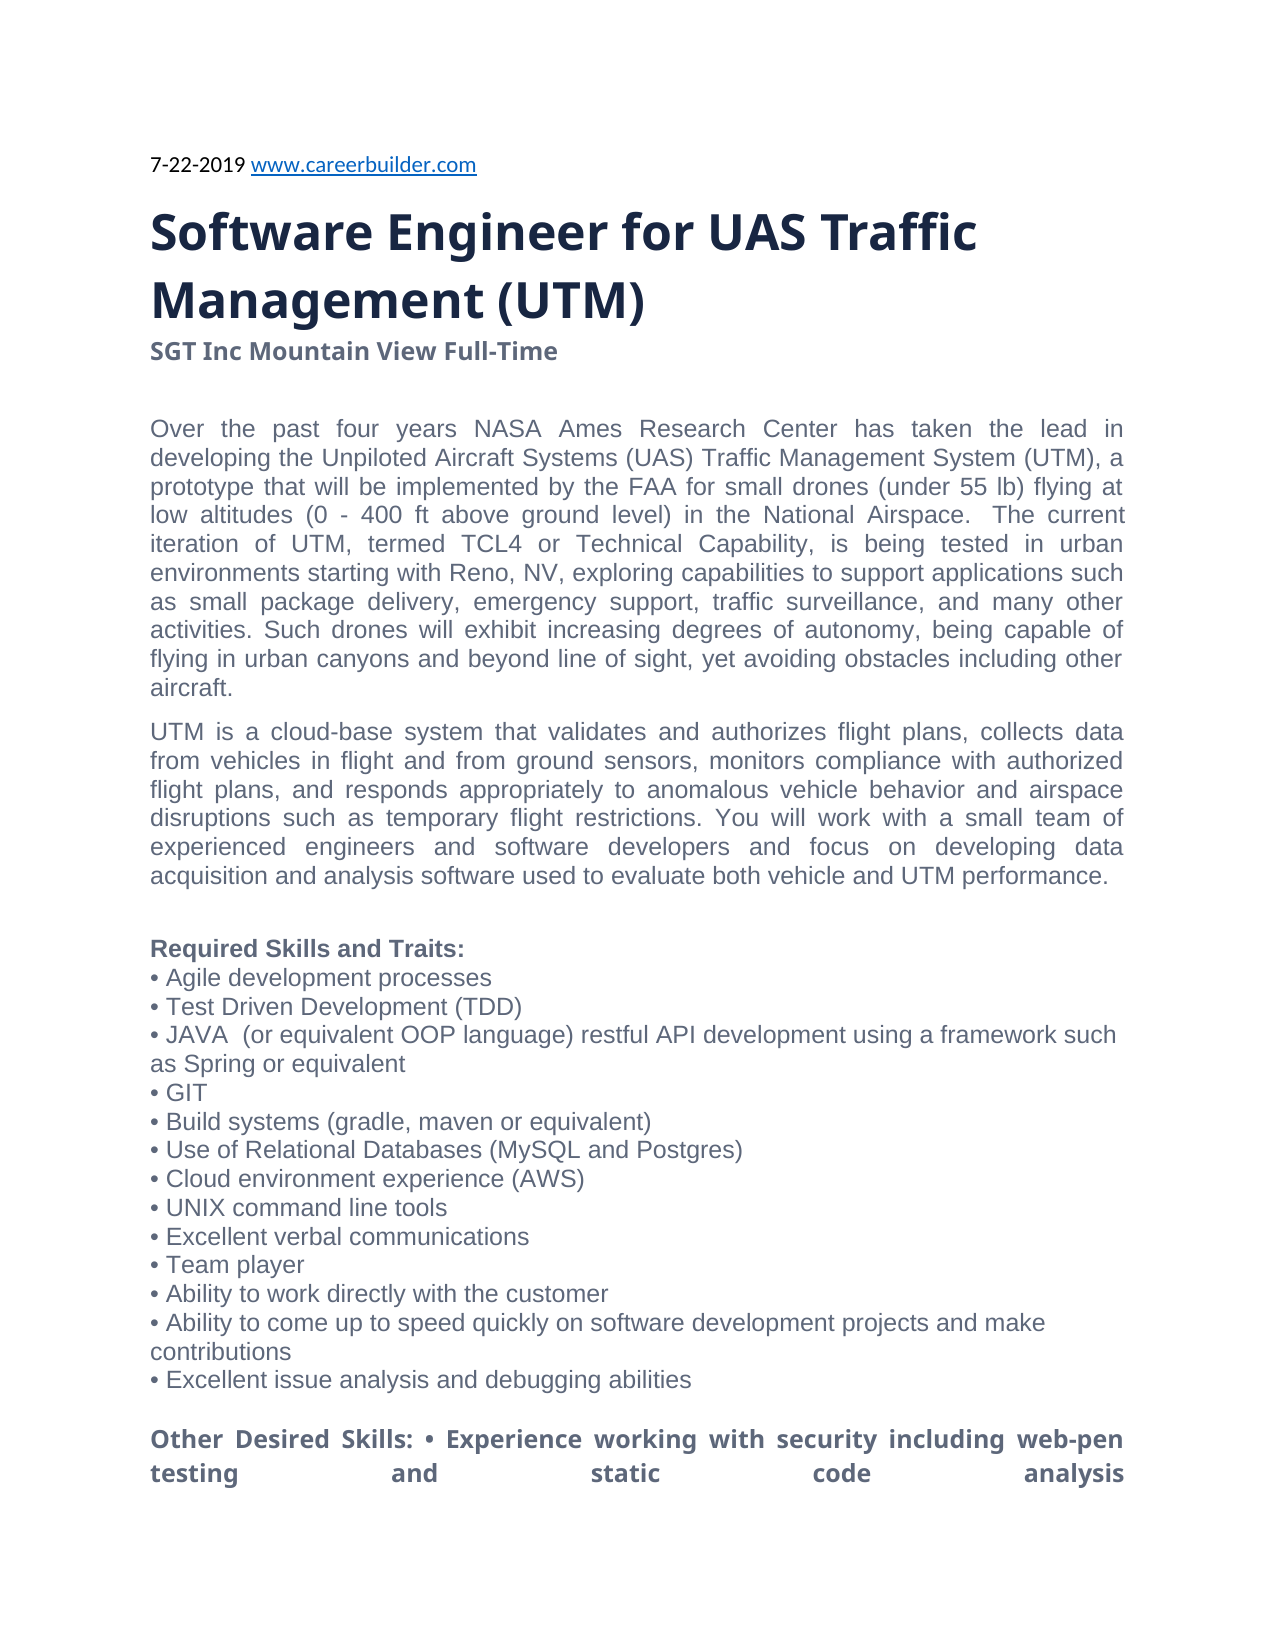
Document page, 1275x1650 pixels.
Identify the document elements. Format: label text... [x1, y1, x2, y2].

text UTM is a cloud-base system that validates and authorizes flight plans, collects data from vehicles in flight and from ground sensors, monitors compliance with authorized flight plans, and responds appropriately to anomalous vehicle behavior and airspace disruptions such as temporary flight restrictions. You will work with a small team of experienced engineers and software developers and focus on developing data acquisition and analysis software used to evaluate both vehicle and UTM performance. [150, 717, 1125, 890]
text Required Skills and Traits: • Agile development processes • Test Driven Development (TDD) • JAVA (or equivalent OOP language) restful API development using a framework such as Spring or equivalent • GIT • Build systems (gradle, maven or equivalent) • Use of Relational Databases (MySQL and Postgres) • Cloud environment experience (AWS) • UNIX command line tools • Excellent verbal communications • Team player • Ability to work directly with the customer • Ability to come up to speed quickly on software development projects and make contributions • Excellent issue analysis and debugging abilities [150, 905, 1125, 1422]
text Over the past four years NASA Ames Research Center has taken the lead in developing the Unpiloted Aircraft Systems (UAS) Traffic Management System (UTM), a prototype that will be implemented by the FAA for small drones (under 55 lb) flying at low altitudes (0 - 400 ft above ground level) in the National Airspace. The current iteration of UTM, termed TCL4 or Technical Capability, is being tested in urban environments starting with Reno, NV, exploring capabilities to support applications such as small package delivery, emergency support, traffic surveillance, and many other activities. Such drones will exhibit increasing degrees of autonomy, being capable of flying in urban canyons and beyond line of sight, yet avoiding obstacles including other aircraft. [150, 414, 1125, 702]
text Software Engineer for UAS Traffic Management (UTM) [150, 197, 1125, 333]
text SGT Inc Mountain View Full-Time [150, 333, 1125, 367]
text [150, 1422, 1125, 1490]
text 7-22-2019 www.careerbuilder.com [150, 150, 1125, 178]
